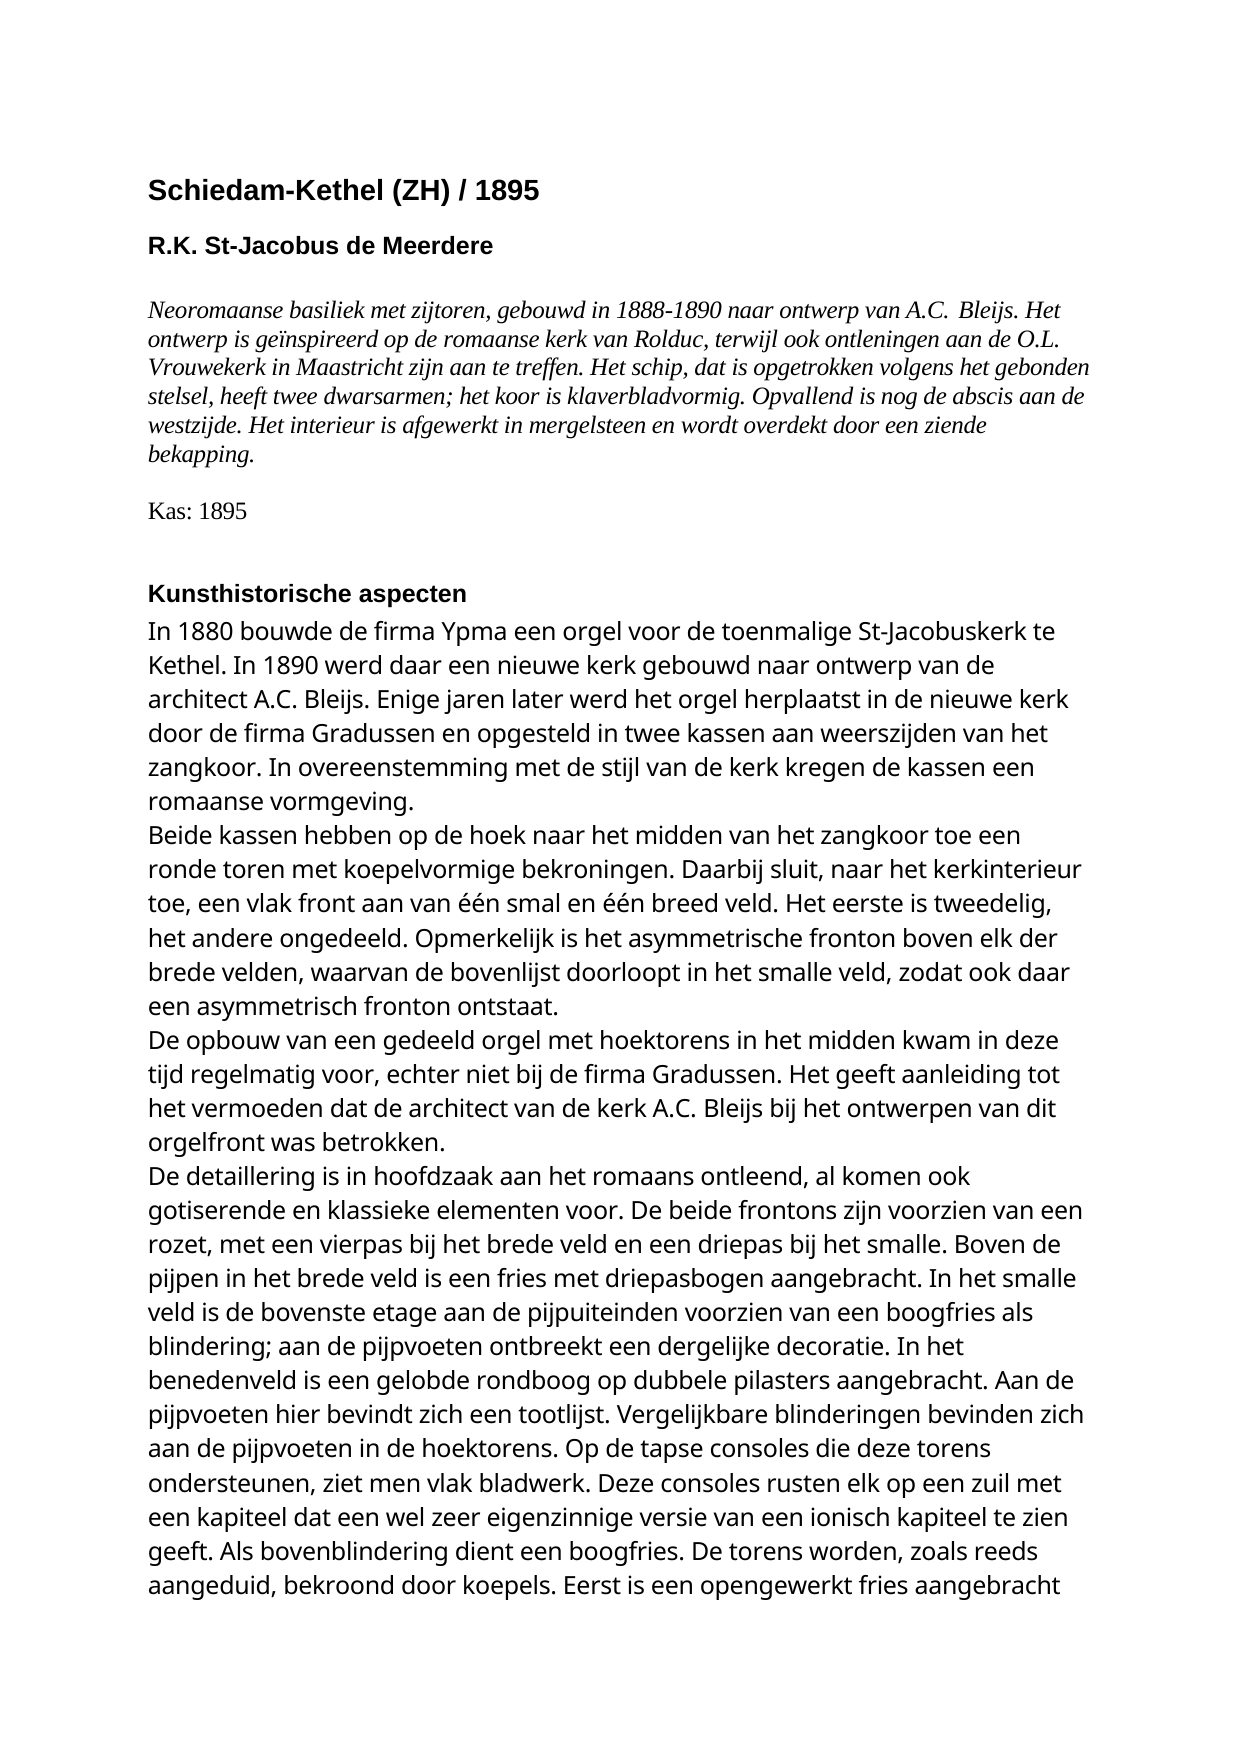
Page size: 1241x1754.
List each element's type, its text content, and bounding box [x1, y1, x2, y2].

text Neoromaanse basiliek met zijtoren, gebouwd in 1888-1890 naar ontwerp van A.C. Bleijs. Het ontwerp is geïnspireerd op de romaanse kerk van Rolduc, terwijl ook ontleningen aan de O.L. Vrouwekerk in Maastricht zijn aan te treffen. Het schip, dat is opgetrokken volgens het gebonden stelsel, heeft twee dwarsarmen; het koor is klaverbladvormig. Opvallend is nog de abscis aan de westzijde. Het interieur is afgewerkt in mergelsteen en wordt overdekt door een ziende bekapping. [148, 295, 1093, 467]
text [148, 1159, 1093, 1601]
text De opbouw van een gedeeld orgel met hoektorens in het midden kwam in deze tijd regelmatig voor, echter niet bij de firma Gradussen. Het geeft aanleiding tot het vermoeden dat de architect van de kerk A.C. Bleijs bij het ontwerpen van dit orgelfront was betrokken. [148, 1022, 1093, 1159]
subtitle Schiedam-Kethel (ZH) / 1895 [148, 173, 1093, 206]
subtitle Kunsthistorische aspecten [148, 579, 1093, 607]
text Beide kassen hebben op de hoek naar het midden van het zangkoor toe een ronde toren met koepelvormige bekroningen. Daarbij sluit, naar het kerkinterieur toe, een vlak front aan van één smal en één breed veld. Het eerste is tweedelig, het andere ongedeeld. Opmerkelijk is het asymmetrische fronton boven elk der brede velden, waarvan de bovenlijst doorloopt in het smalle veld, zodat ook daar een asymmetrisch fronton ontstaat. [148, 818, 1093, 1022]
subtitle R.K. St-Jacobus de Meerdere [148, 231, 1093, 260]
text In 1880 bouwde de firma Ypma een orgel voor de toenmalige St-Jacobuskerk te Kethel. In 1890 werd daar een nieuwe kerk gebouwd naar ontwerp van de architect A.C. Bleijs. Enige jaren later werd het orgel herplaatst in de nieuwe kerk door de firma Gradussen en opgesteld in twee kassen aan weerszijden van het zangkoor. In overeenstemming met de stijl van de kerk kregen de kassen een romaanse vormgeving. [148, 614, 1093, 818]
text Kas: 1895 [148, 496, 1093, 525]
